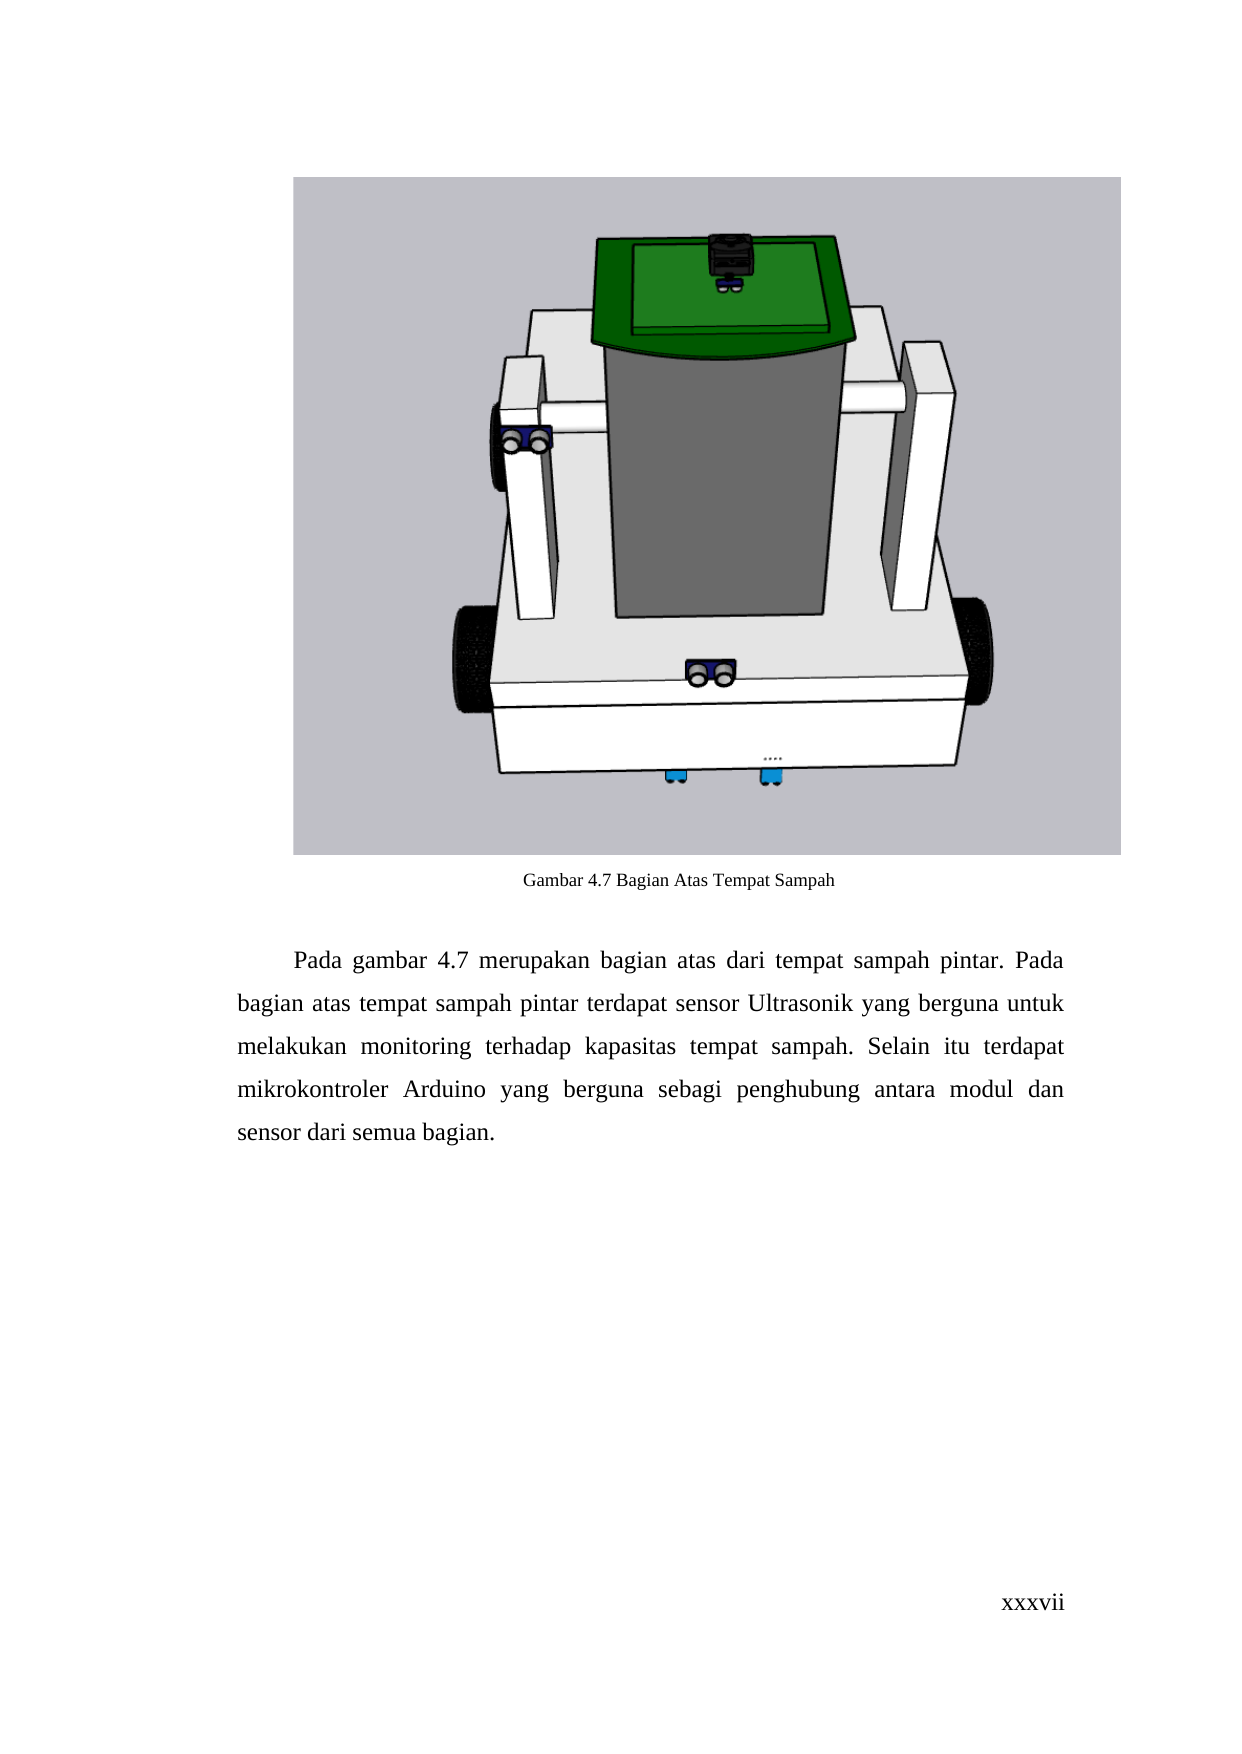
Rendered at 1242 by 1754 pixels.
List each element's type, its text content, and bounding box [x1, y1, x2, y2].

picture [293, 177, 1121, 855]
text Pada gambar 4.7 merupakan bagian atas dari tempat sampah pintar. Pada bagian atas tempat sampah pintar terdapat sensor Ultrasonik yang berguna untuk melakukan monitoring terhadap kapasitas tempat sampah. Selain itu terdapat mikrokontroler Arduino yang berguna sebagi penghubung antara modul dan sensor dari semua bagian. [237, 945, 1065, 1146]
text Gambar 4.7 Bagian Atas Tempat Sampah [237, 869, 1065, 891]
